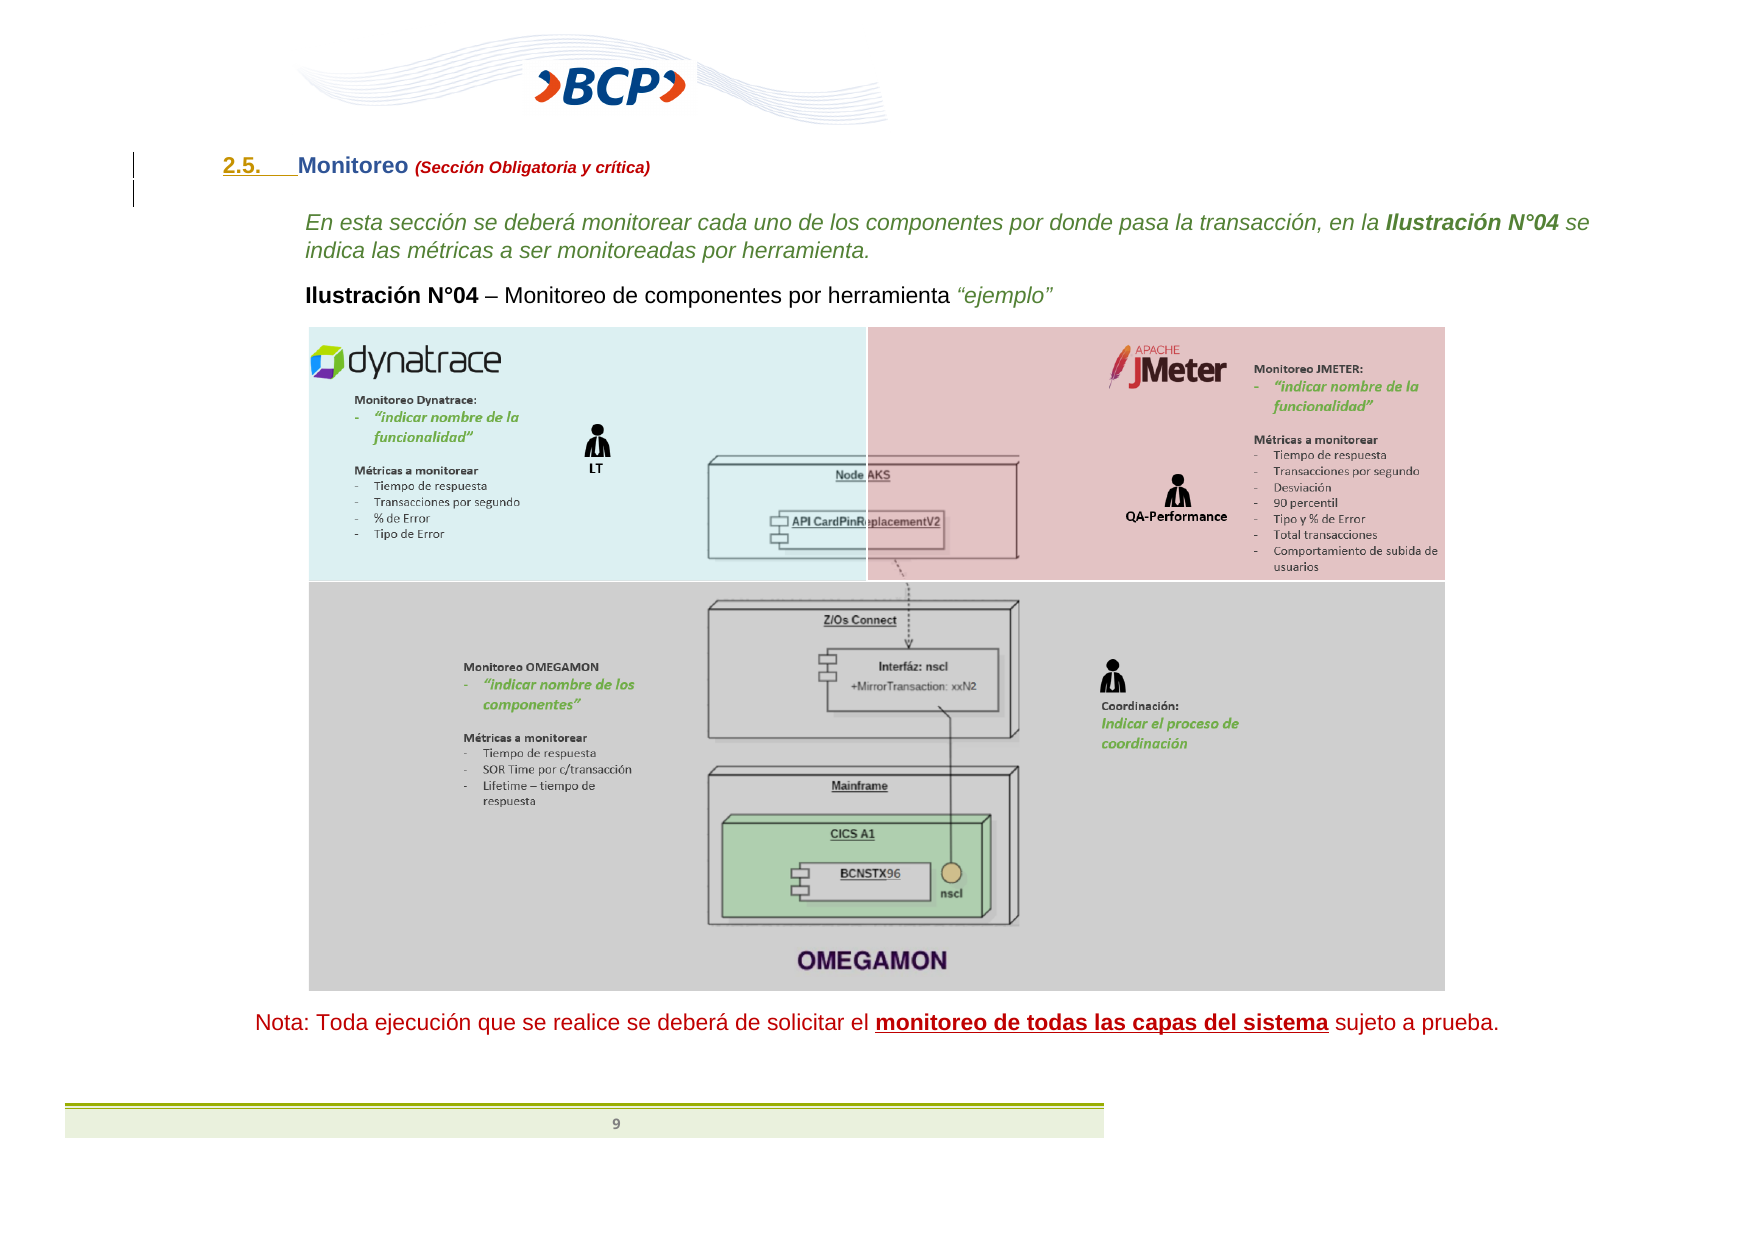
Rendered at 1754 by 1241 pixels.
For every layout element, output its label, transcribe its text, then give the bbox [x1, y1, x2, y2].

picture [308, 327, 1445, 991]
text Ilustración N°04 – Monitoreo de componentes por herramienta “ejemplo” [231, 282, 1606, 309]
list En esta sección se deberá monitorear cada uno de los componentes por donde pasa la transacción, en la Ilustración N°04 se indica las métricas a ser monitoreadas por herramienta. [305, 209, 1606, 263]
subtitle Monitoreo (Sección Obligatoria y crítica) [223, 152, 1606, 178]
text Nota: Toda ejecución que se realice se deberá de solicitar el monitoreo de todas las capas del sistema sujeto a prueba. [148, 1009, 1606, 1036]
picture [522, 60, 698, 116]
